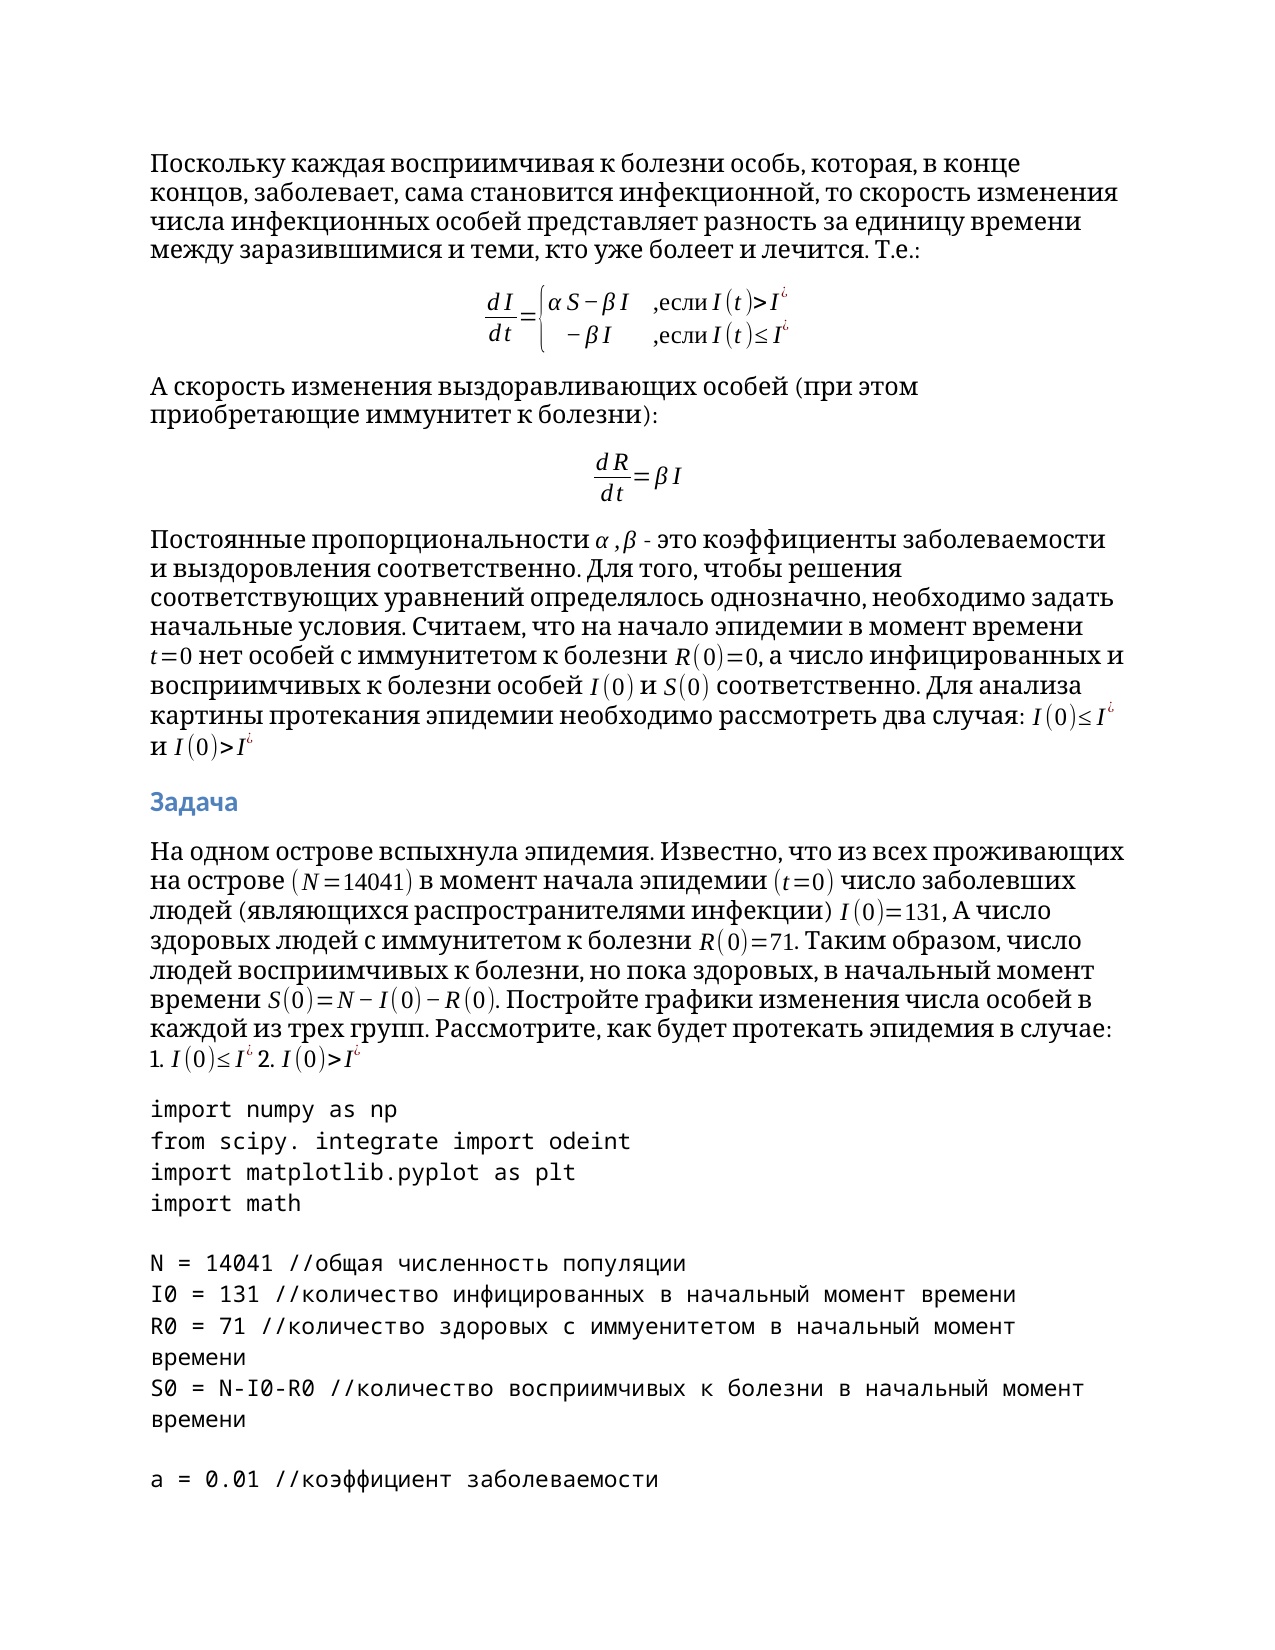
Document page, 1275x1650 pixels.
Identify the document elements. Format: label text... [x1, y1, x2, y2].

text Постоянные пропорциональности - это коэффициенты заболеваемости и выздоровления соответственно. Для того, чтобы решения соответствующих уравнений определялось однозначно, необходимо задать начальные условия. Считаем, что на начало эпидемии в момент времени нет особей с иммунитетом к болезни , а число инфицированных и восприимчивых к болезни особей и соответственно. Для анализа картины протекания эпидемии необходимо рассмотреть два случая: и [150, 526, 1125, 763]
subtitle Задача [150, 783, 1125, 819]
text Поскольку каждая восприимчивая к болезни особь, которая, в конце концов, заболевает, сама становится инфекционной, то скорость изменения числа инфекционных особей представляет разность за единицу времени между заразившимися и теми, кто уже болеет и лечится. Т.е.: [150, 150, 1125, 265]
text А скорость изменения выздоравливающих особей (при этом приобретающие иммунитет к болезни): [150, 372, 1125, 430]
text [150, 1093, 1125, 1495]
text На одном острове вспыхнула эпидемия. Известно, что из всех проживающих на острове в момент начала эпидемии число заболевших людей (являющихся распространителями инфекции) , А число здоровых людей с иммунитетом к болезни . Таким образом, число людей восприимчивых к болезни, но пока здоровых, в начальный момент времени . Постройте графики изменения числа особей в каждой из трех групп. Рассмотрите, как будет протекать эпидемия в случае: 1. 2. [150, 838, 1125, 1075]
